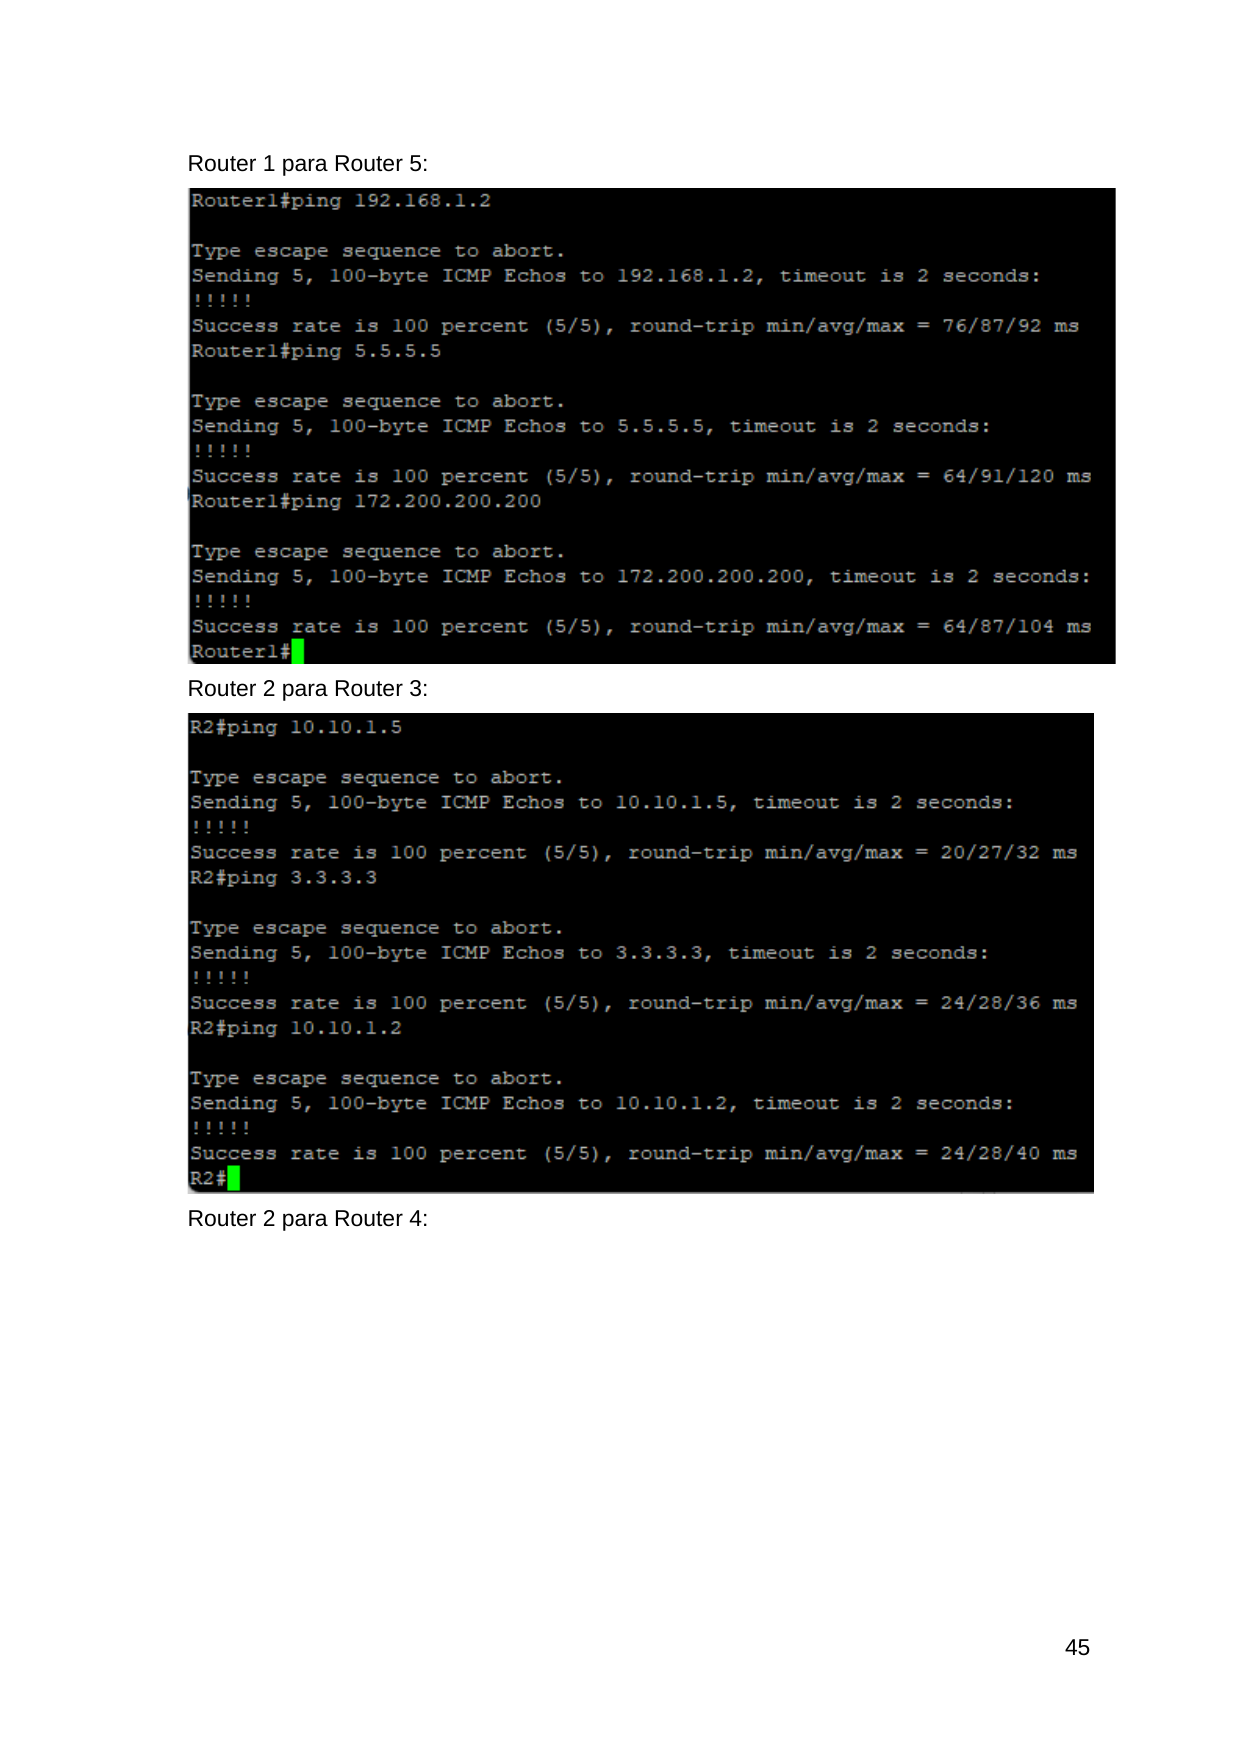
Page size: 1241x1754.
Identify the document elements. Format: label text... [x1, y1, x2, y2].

picture [187, 188, 1116, 664]
text Router 1 para Router 5: [187, 150, 1090, 176]
text Router 2 para Router 3: [187, 675, 1090, 702]
text Router 2 para Router 4: [187, 1205, 1090, 1232]
picture [187, 713, 1094, 1194]
